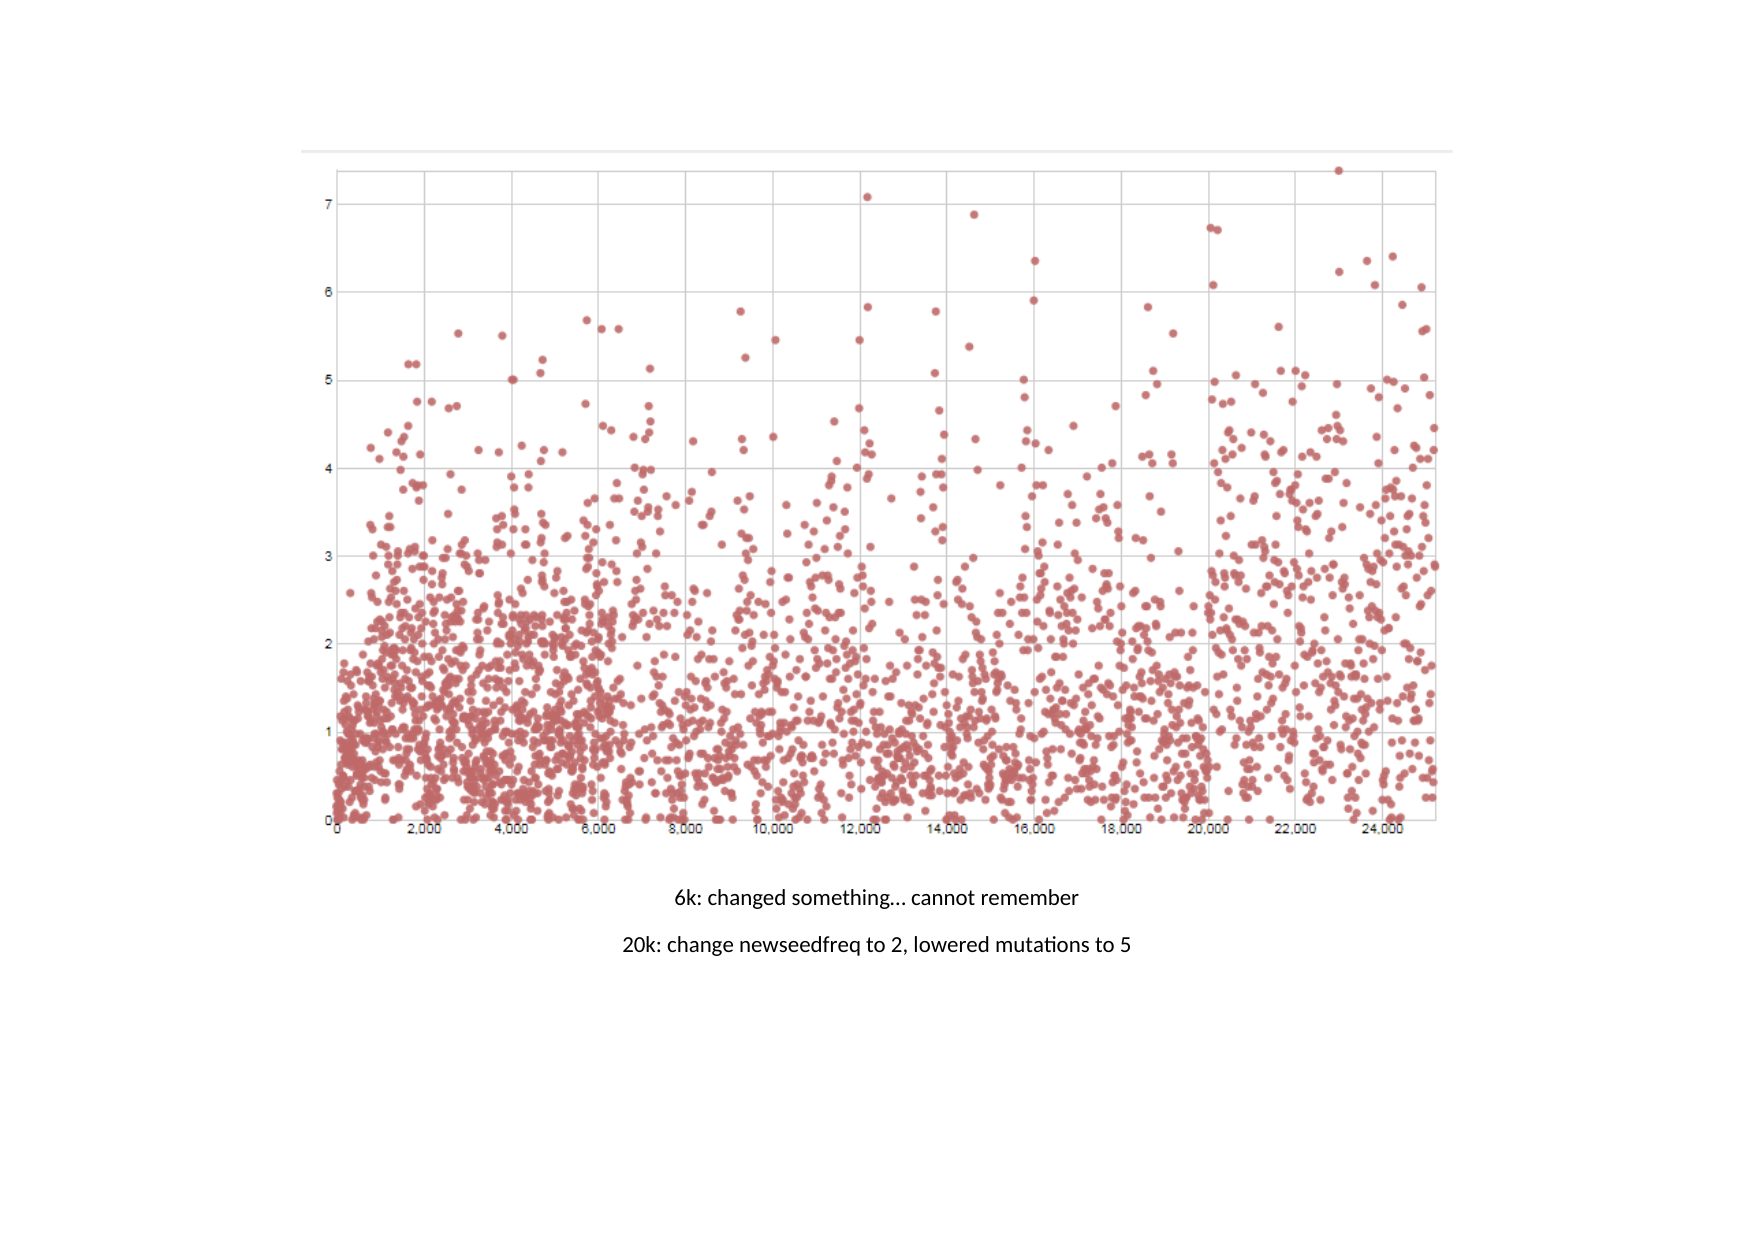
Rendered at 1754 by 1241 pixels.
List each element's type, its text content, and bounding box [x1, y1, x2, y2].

text 20k: change newseedfreq to 2, lowered mutations to 5 [150, 930, 1604, 958]
picture [301, 150, 1453, 865]
text 6k: changed something… cannot remember [150, 883, 1604, 911]
